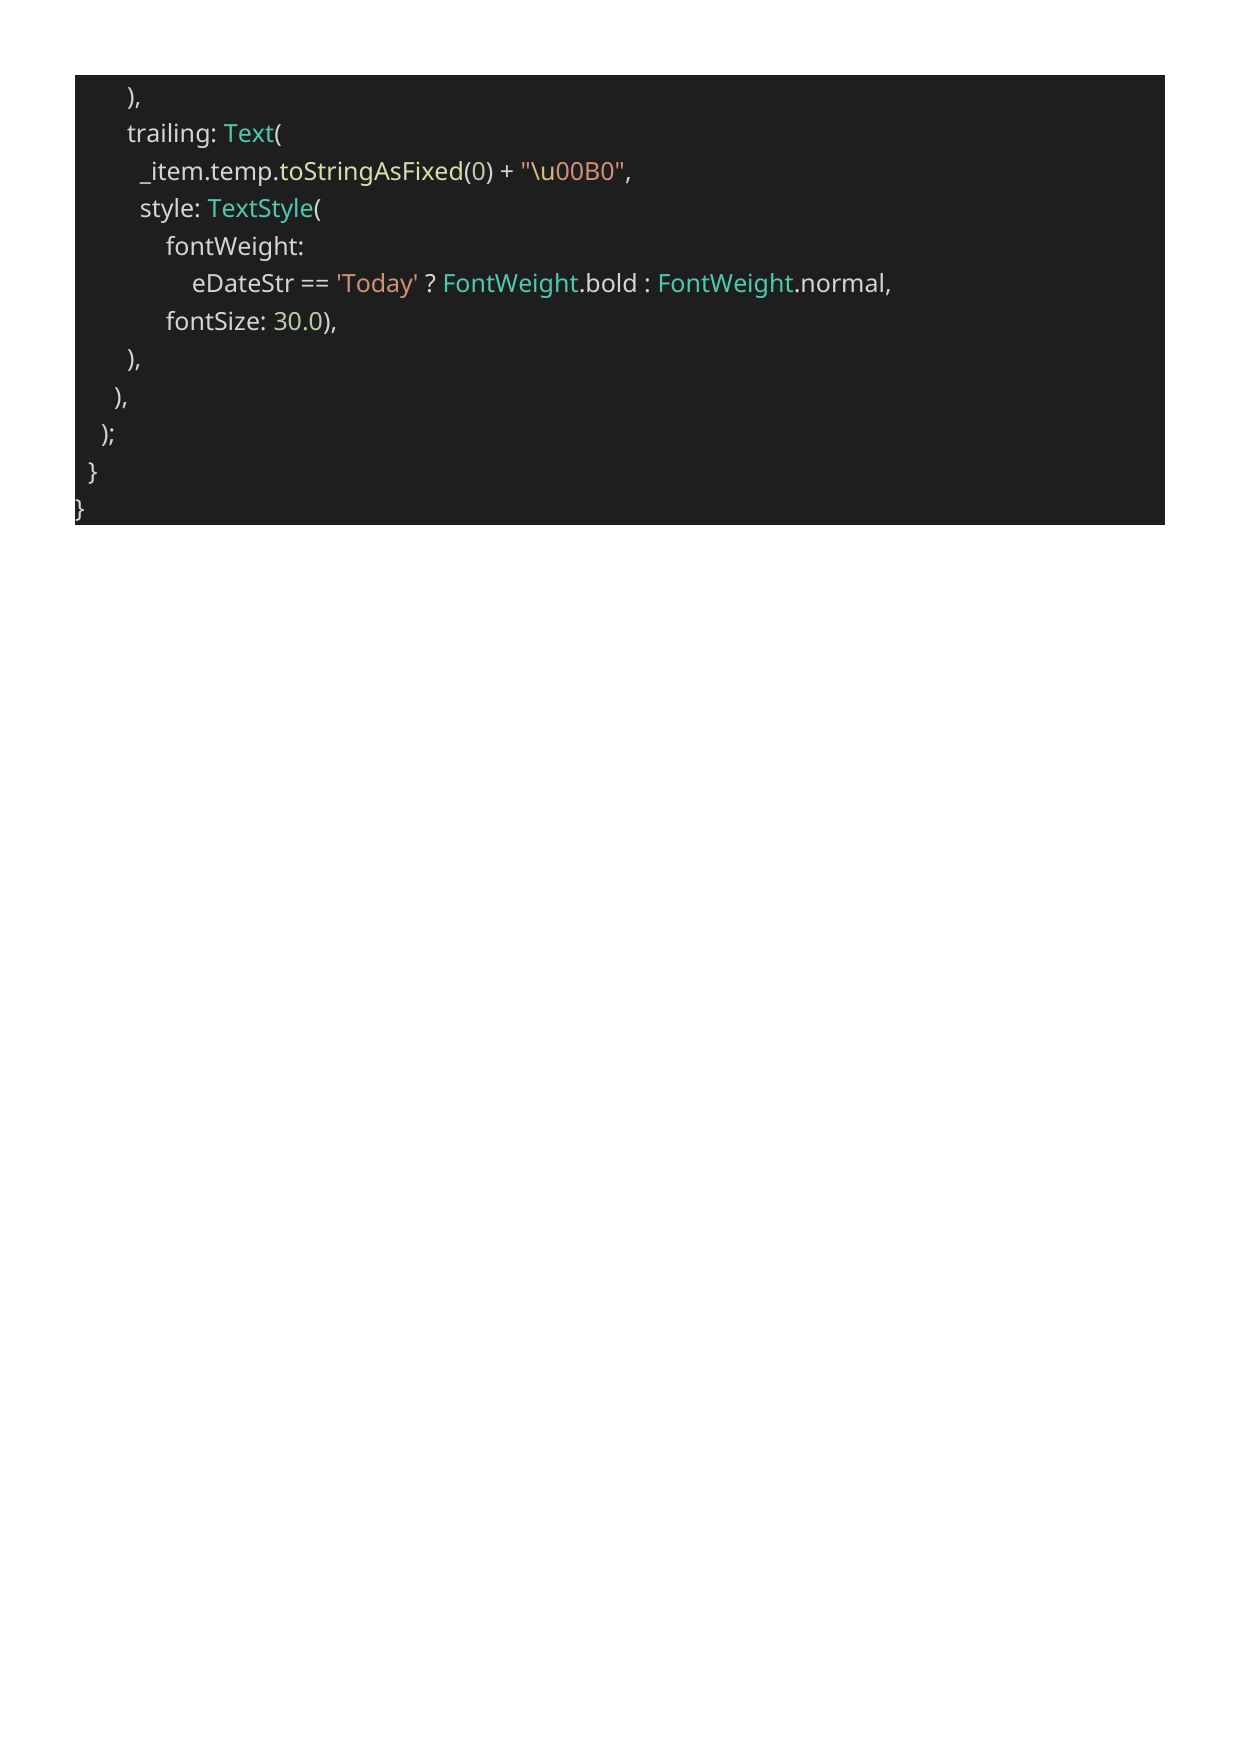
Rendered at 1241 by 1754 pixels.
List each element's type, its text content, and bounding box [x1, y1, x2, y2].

text style: TextStyle( [75, 187, 1165, 225]
text ); [75, 412, 1165, 450]
text _item.temp.toStringAsFixed(0) + "\u00B0", [75, 150, 1165, 187]
text } [75, 450, 1165, 487]
text } [75, 487, 1165, 525]
text trailing: Text( [75, 112, 1165, 150]
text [75, 262, 1165, 300]
text ), [75, 75, 1165, 112]
text ), [75, 337, 1165, 375]
text ), [75, 375, 1165, 412]
text fontWeight: [75, 225, 1165, 262]
text fontSize: 30.0), [75, 300, 1165, 337]
